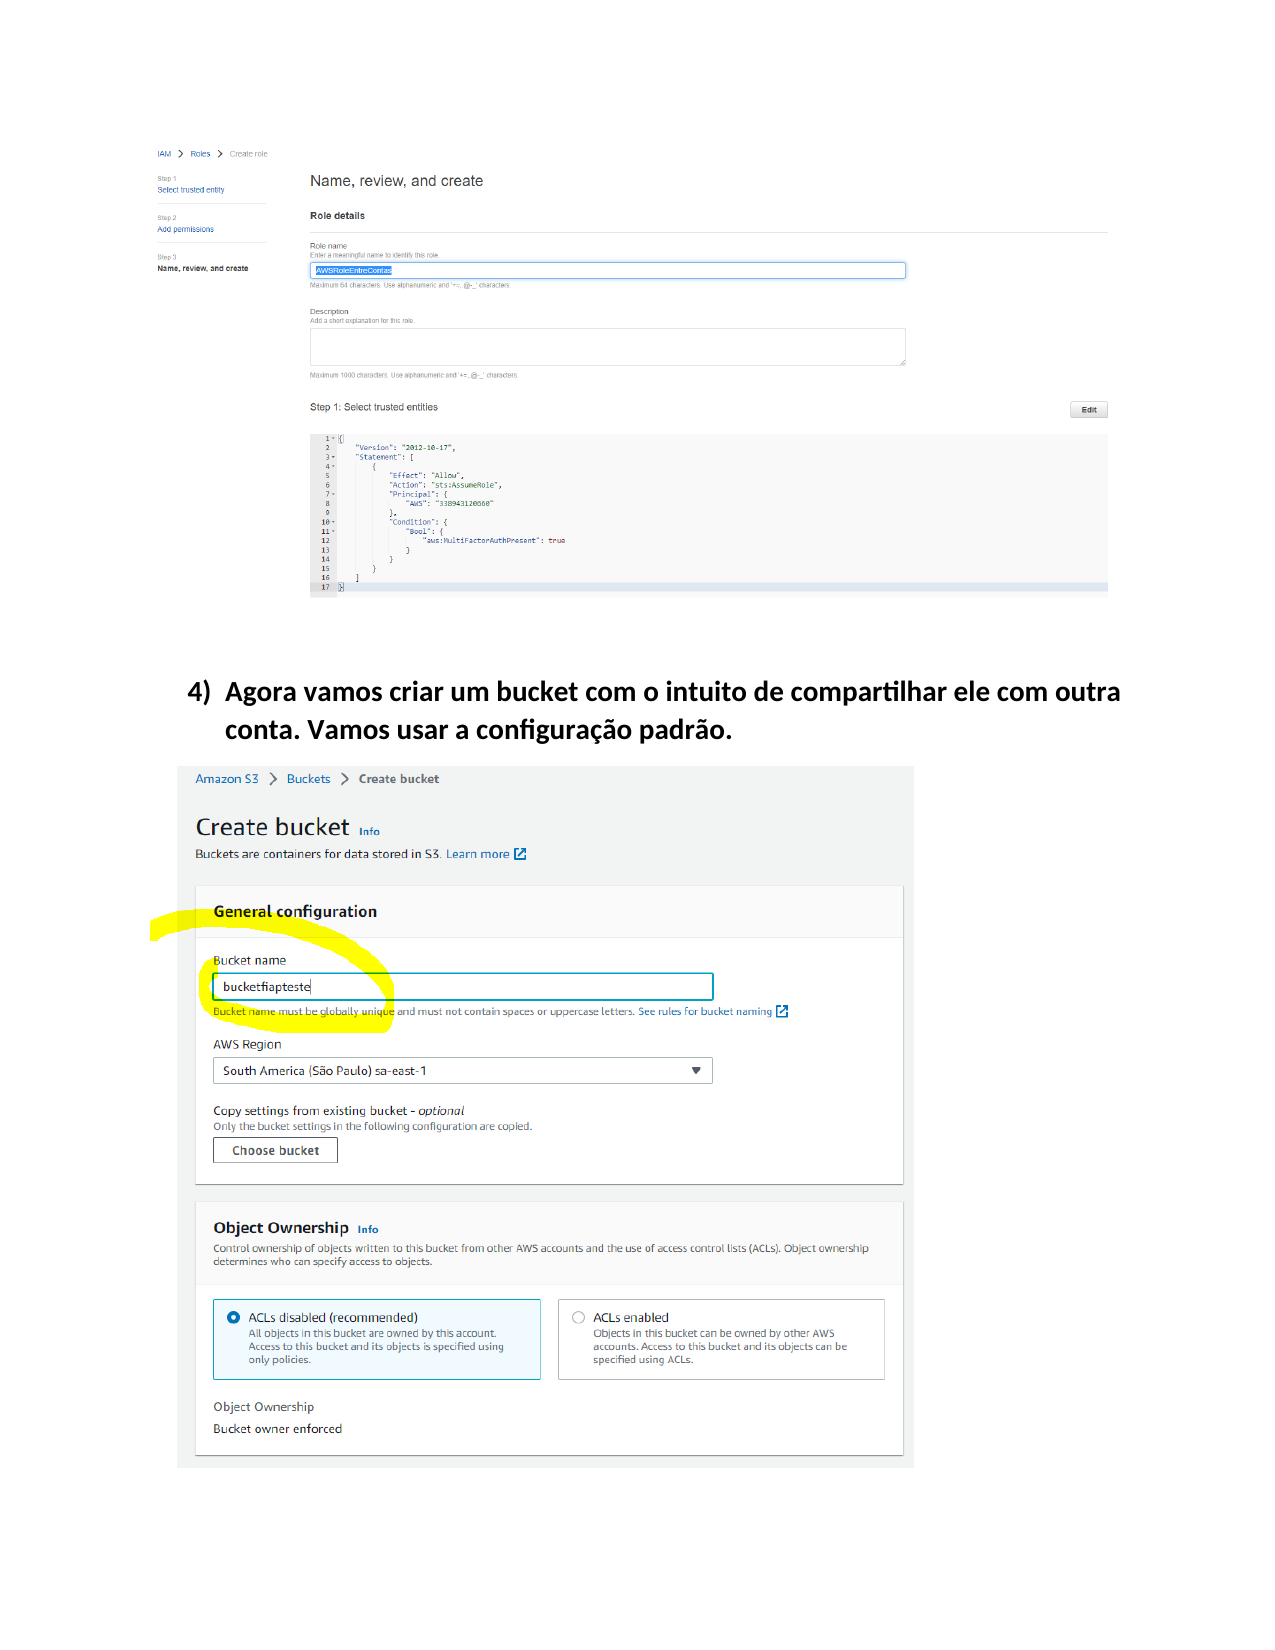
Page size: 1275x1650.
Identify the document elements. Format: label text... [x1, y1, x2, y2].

picture [150, 766, 914, 1468]
picture [150, 150, 1125, 599]
list Agora vamos criar um bucket com o intuito de compartilhar ele com outra conta. Vamos usar a configuração padrão. [187, 673, 1125, 747]
